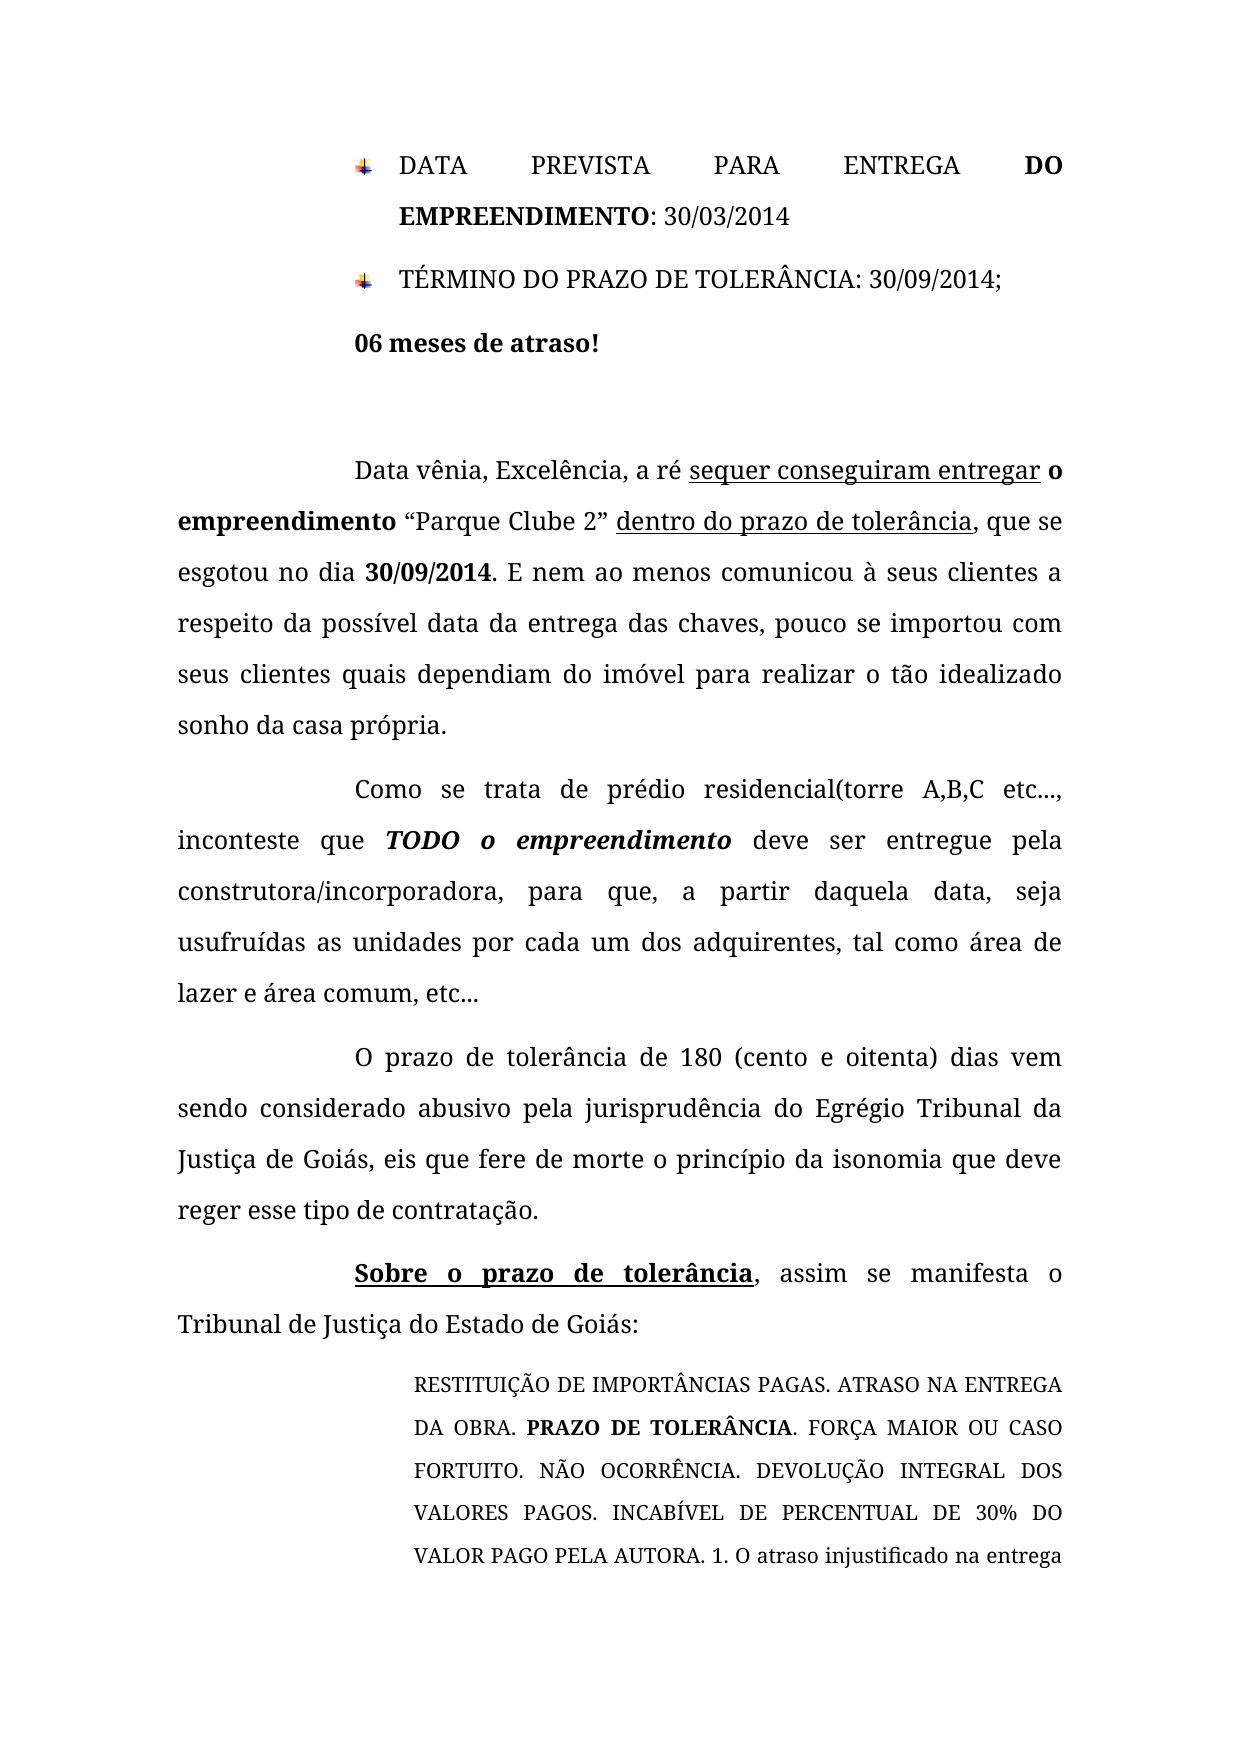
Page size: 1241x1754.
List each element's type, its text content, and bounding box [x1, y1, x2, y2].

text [413, 1371, 1063, 1569]
text Como se trata de prédio residencial(torre A,B,C etc..., inconteste que TODO o empreendimento deve ser entregue pela construtora/incorporadora, para que, a partir daquela data, seja usufruídas as unidades por cada um dos adquirentes, tal como área de lazer e área comum, etc... [177, 772, 1063, 1010]
picture [355, 272, 372, 289]
list DATA PREVISTA PARA ENTREGA DO EMPREENDIMENTO: 30/03/2014 [354, 148, 1063, 233]
list TÉRMINO DO PRAZO DE TOLERÂNCIA: 30/09/2014; [354, 262, 1063, 296]
text Sobre o prazo de tolerância, assim se manifesta o Tribunal de Justiça do Estado de Goiás: [177, 1256, 1063, 1341]
text 06 meses de atraso! [354, 326, 1063, 360]
text Data vênia, Excelência, a ré sequer conseguiram entregar o empreendimento “Parque Clube 2” dentro do prazo de tolerância, que se esgotou no dia 30/09/2014. E nem ao menos comunicou à seus clientes a respeito da possível data da entrega das chaves, pouco se importou com seus clientes quais dependiam do imóvel para realizar o tão idealizado sonho da casa própria. [177, 453, 1063, 742]
text O prazo de tolerância de 180 (cento e oitenta) dias vem sendo considerado abusivo pela jurisprudência do Egrégio Tribunal da Justiça de Goiás, eis que fere de morte o princípio da isonomia que deve reger esse tipo de contratação. [177, 1039, 1063, 1226]
picture [355, 157, 372, 175]
